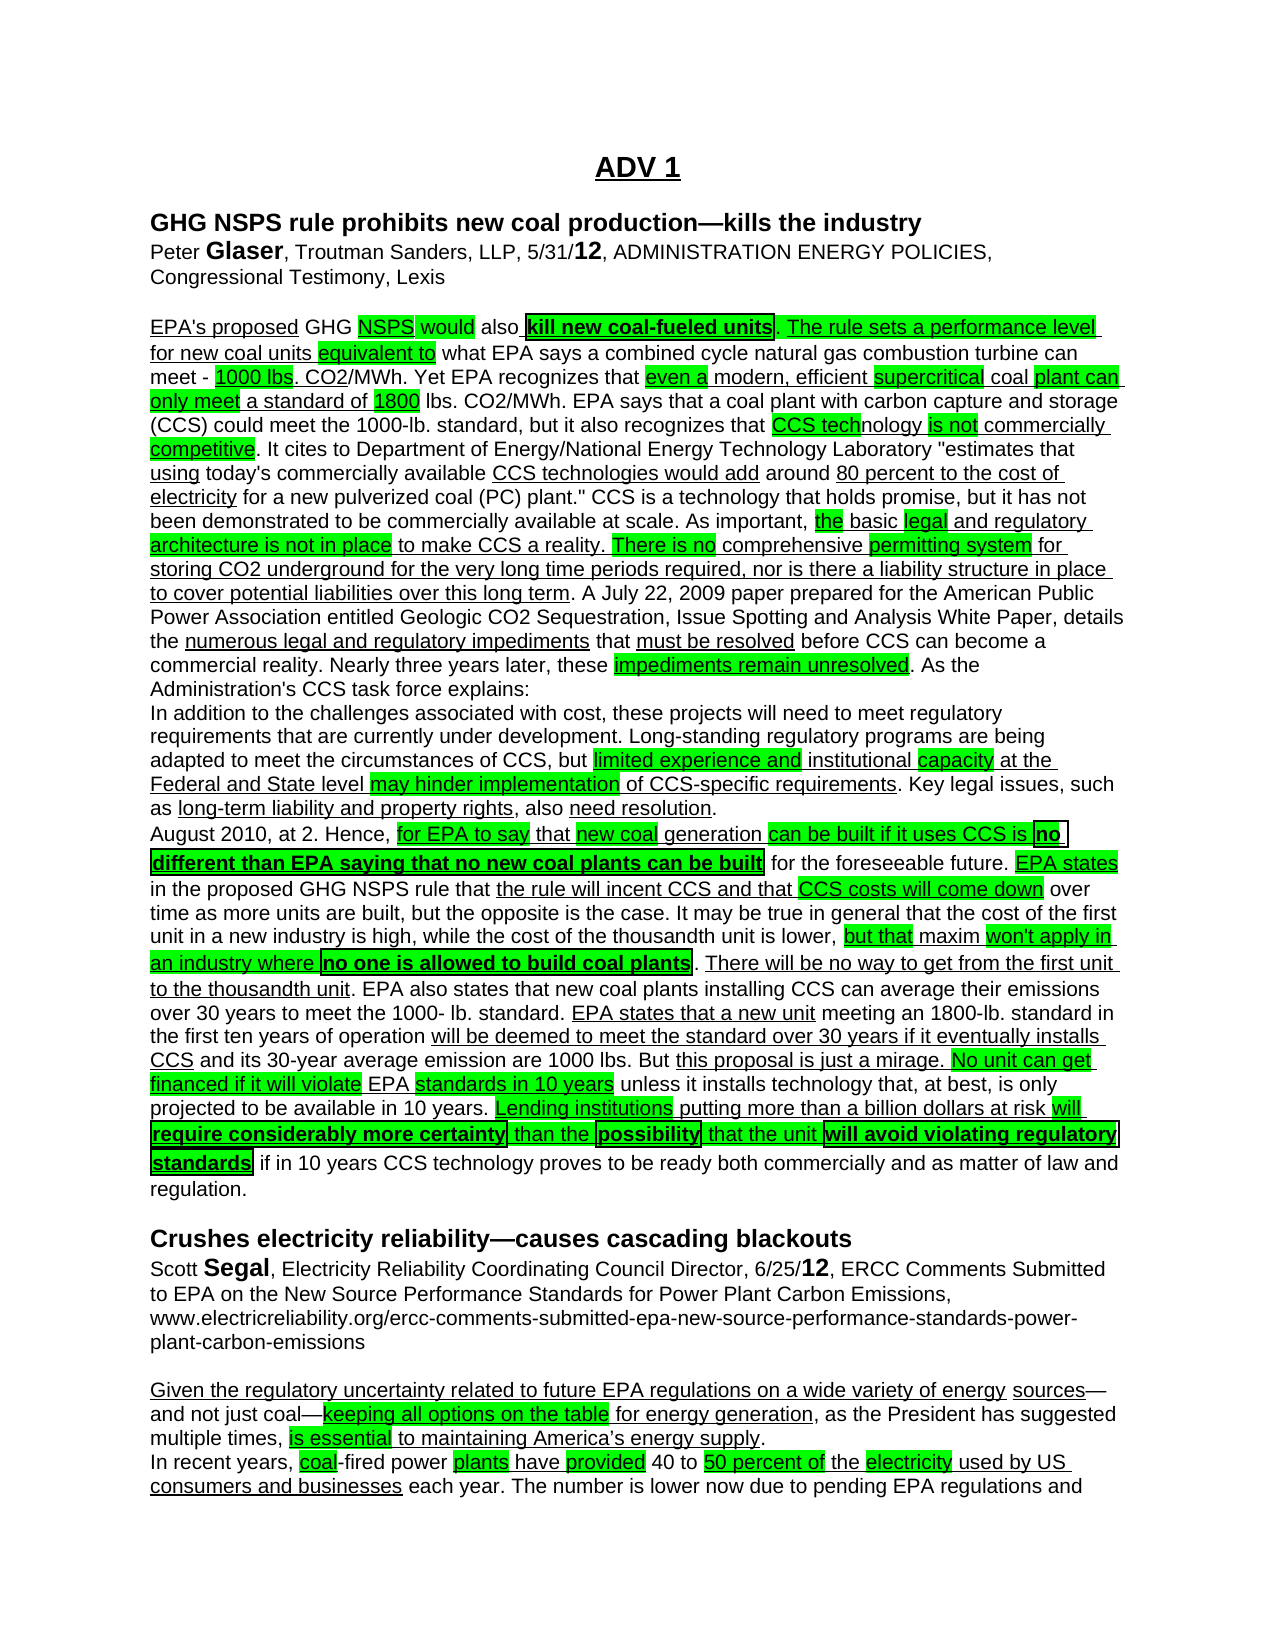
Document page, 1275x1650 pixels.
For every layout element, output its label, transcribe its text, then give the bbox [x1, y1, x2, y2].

text In addition to the challenges associated with cost, these projects will need to meet regulatory requirements that are currently under development. Long-standing regulatory programs are being adapted to meet the circumstances of CCS, but limited experience and institutional capacity at the Federal and State level may hinder implementation of CCS-specific requirements. Key legal issues, such as long-term liability and property rights, also need resolution. [150, 700, 1125, 820]
text August 2010, at 2. Hence, for EPA to say that new coal generation can be built if it uses CCS is no different than EPA saying that no new coal plants can be built for the foreseeable future. EPA states in the proposed GHG NSPS rule that the rule will incent CCS and that CCS costs will come down over time as more units are built, but the opposite is the case. It may be true in general that the cost of the first unit in a new industry is high, while the cost of the thousandth unit is lower, but that maxim won't apply in an industry where no one is allowed to build coal plants. There will be no way to get from the first unit to the thousandth unit. EPA also states that new coal plants installing CCS can average their emissions over 30 years to meet the 1000- lb. standard. EPA states that a new unit meeting an 1800-lb. standard in the first ten years of operation will be deemed to meet the standard over 30 years if it eventually installs CCS and its 30-year average emission are 1000 lbs. But this proposal is just a mirage. No unit can get financed if it will violate EPA standards in 10 years unless it installs technology that, at best, is only projected to be available in 10 years. Lending institutions putting more than a billion dollars at risk will require considerably more certainty than the possibility that the unit will avoid violating regulatory standards if in 10 years CCS technology proves to be ready both commercially and as matter of law and regulation. [150, 820, 1125, 1200]
text Given the regulatory uncertainty related to future EPA regulations on a wide variety of energy sources—and not just coal—keeping all options on the table for energy generation, as the President has suggested multiple times, is essential to maintaining America’s energy supply. [150, 1378, 1125, 1449]
text EPA's proposed GHG NSPS would also kill new coal-fueled units. The rule sets a performance level for new coal units equivalent to what EPA says a combined cycle natural gas combustion turbine can meet - 1000 lbs. CO2/MWh. Yet EPA recognizes that even a modern, efficient supercritical coal plant can only meet a standard of 1800 lbs. CO2/MWh. EPA says that a coal plant with carbon capture and storage (CCS) could meet the 1000-lb. standard, but it also recognizes that CCS technology is not commercially competitive. It cites to Department of Energy/National Energy Technology Laboratory "estimates that using today's commercially available CCS technologies would add around 80 percent to the cost of electricity for a new pulverized coal (PC) plant." CCS is a technology that holds promise, but it has not been demonstrated to be commercially available at scale. As important, the basic legal and regulatory architecture is not in place to make CCS a reality. There is no comprehensive permitting system for storing CO2 underground for the very long time periods required, nor is there a liability structure in place to cover potential liabilities over this long term. A July 22, 2009 paper prepared for the American Public Power Association entitled Geologic CO2 Sequestration, Issue Spotting and Analysis White Paper, details the numerous legal and regulatory impediments that must be resolved before CCS can become a commercial reality. Nearly three years later, these impediments remain unresolved. As the Administration's CCS task force explains: [150, 313, 1125, 700]
text Scott Segal, Electricity Reliability Coordinating Council Director, 6/25/12, ERCC Comments Submitted to EPA on the New Source Performance Standards for Power Plant Carbon Emissions, www.electricreliability.org/ercc-comments-submitted-epa-new-source-performance-standards-power-plant-carbon-emissions [150, 1253, 1125, 1354]
subtitle Crushes electricity reliability—causes cascading blackouts [150, 1224, 1125, 1253]
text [150, 1449, 1125, 1497]
subtitle GHG NSPS rule prohibits new coal production—kills the industry [150, 207, 1125, 236]
text Peter Glaser, Troutman Sanders, LLP, 5/31/12, ADMINISTRATION ENERGY POLICIES, Congressional Testimony, Lexis [150, 236, 1125, 289]
subtitle adv 1 [150, 150, 1125, 183]
